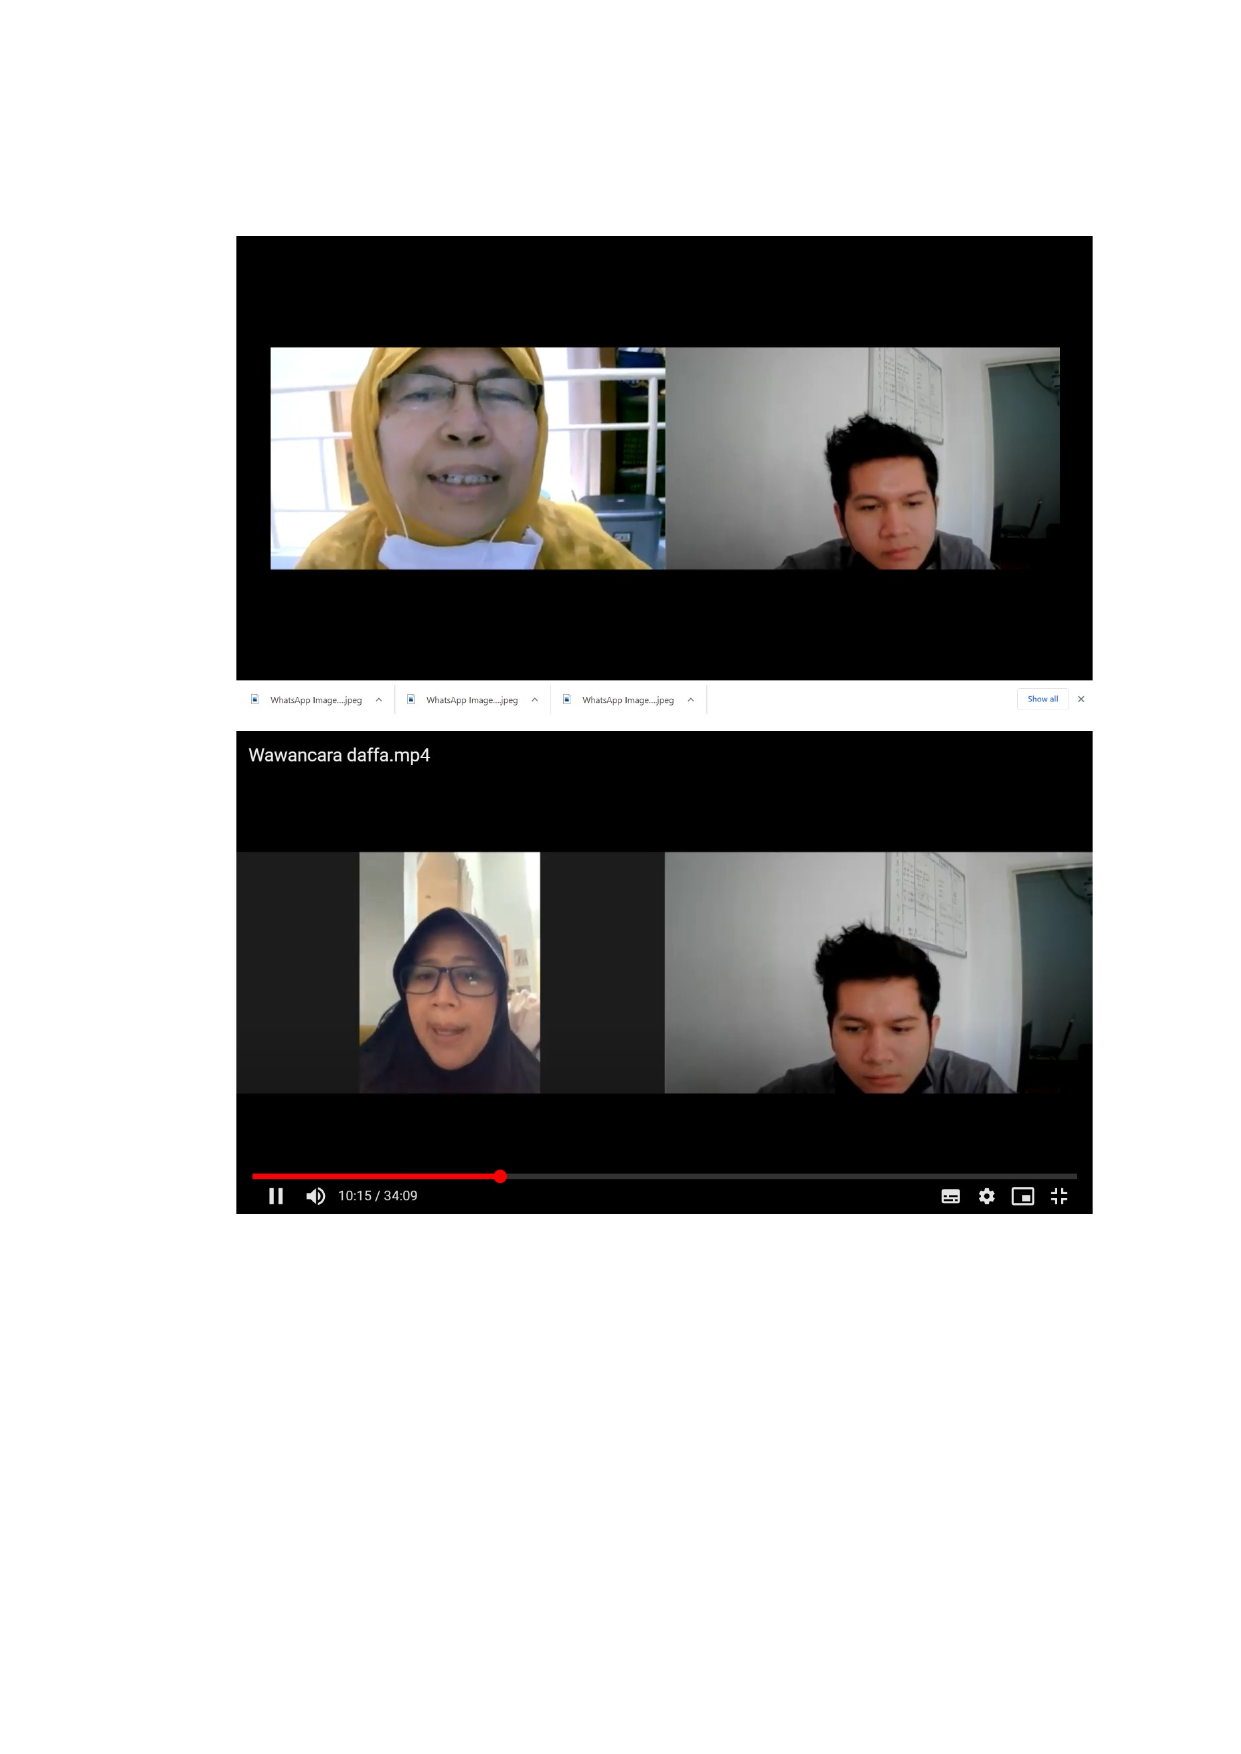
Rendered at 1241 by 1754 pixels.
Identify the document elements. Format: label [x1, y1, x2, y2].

picture [236, 731, 1093, 1214]
picture [236, 236, 1093, 718]
